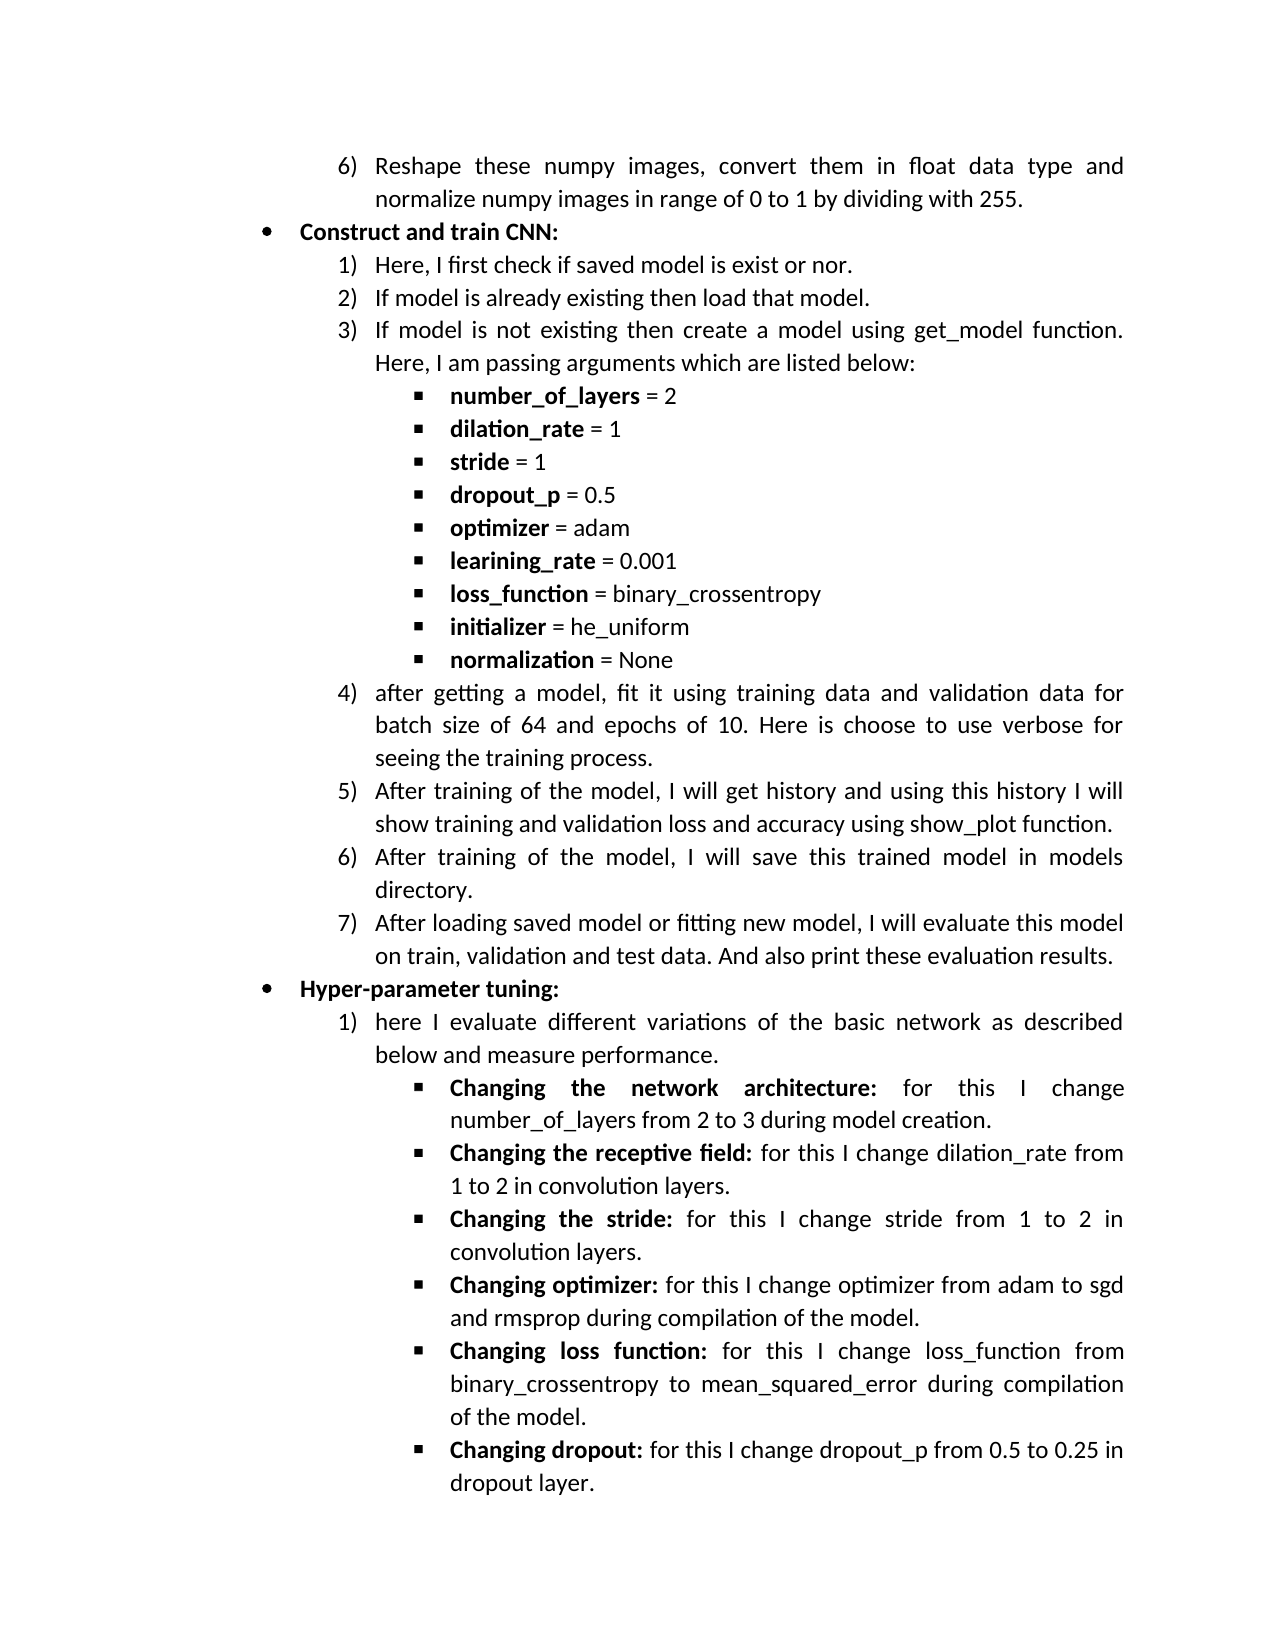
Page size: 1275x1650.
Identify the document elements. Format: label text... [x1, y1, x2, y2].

list Changing the receptive field: for this I change dilation_rate from 1 to 2 in convolution layers. [412, 1137, 1125, 1201]
list Changing optimizer: for this I change optimizer from adam to sgd and rmsprop during compilation of the model. [412, 1269, 1125, 1333]
list initializer = he_uniform [412, 611, 1125, 641]
list If model is not existing then create a model using get_model function. Here, I am passing arguments which are listed below: [337, 314, 1125, 378]
list Construct and train CNN: [262, 216, 1125, 246]
list normalization = None [412, 644, 1125, 674]
list number_of_layers = 2 [412, 380, 1125, 411]
list After training of the model, I will get history and using this history I will show training and validation loss and accuracy using show_plot function. [337, 775, 1125, 839]
list optimizer = adam [412, 512, 1125, 543]
list dropout_p = 0.5 [412, 479, 1125, 510]
list Changing loss function: for this I change loss_function from binary_crossentropy to mean_squared_error during compilation of the model. [412, 1335, 1125, 1431]
list After loading saved model or fitting new model, I will evaluate this model on train, validation and test data. And also print these evaluation results. [337, 907, 1125, 971]
list here I evaluate different variations of the basic network as described below and measure performance. [337, 1006, 1125, 1069]
list Here, I first check if saved model is exist or nor. [337, 249, 1125, 279]
list dilation_rate = 1 [412, 413, 1125, 444]
list Changing the stride: for this I change stride from 1 to 2 in convolution layers. [412, 1203, 1125, 1267]
list Hyper-parameter tuning: [262, 973, 1125, 1003]
list loss_function = binary_crossentropy [412, 578, 1125, 608]
list Reshape these numpy images, convert them in float data type and normalize numpy images in range of 0 to 1 by dividing with 255. [337, 150, 1125, 213]
list If model is already existing then load that model. [337, 282, 1125, 312]
list learining_rate = 0.001 [412, 545, 1125, 576]
list Changing dropout: for this I change dropout_p from 0.5 to 0.25 in dropout layer. [412, 1434, 1125, 1497]
list after getting a model, fit it using training data and validation data for batch size of 64 and epochs of 10. Here is choose to use verbose for seeing the training process. [337, 677, 1125, 773]
list After training of the model, I will save this trained model in models directory. [337, 841, 1125, 905]
list Changing the network architecture: for this I change number_of_layers from 2 to 3 during model creation. [412, 1072, 1125, 1135]
list stride = 1 [412, 446, 1125, 477]
